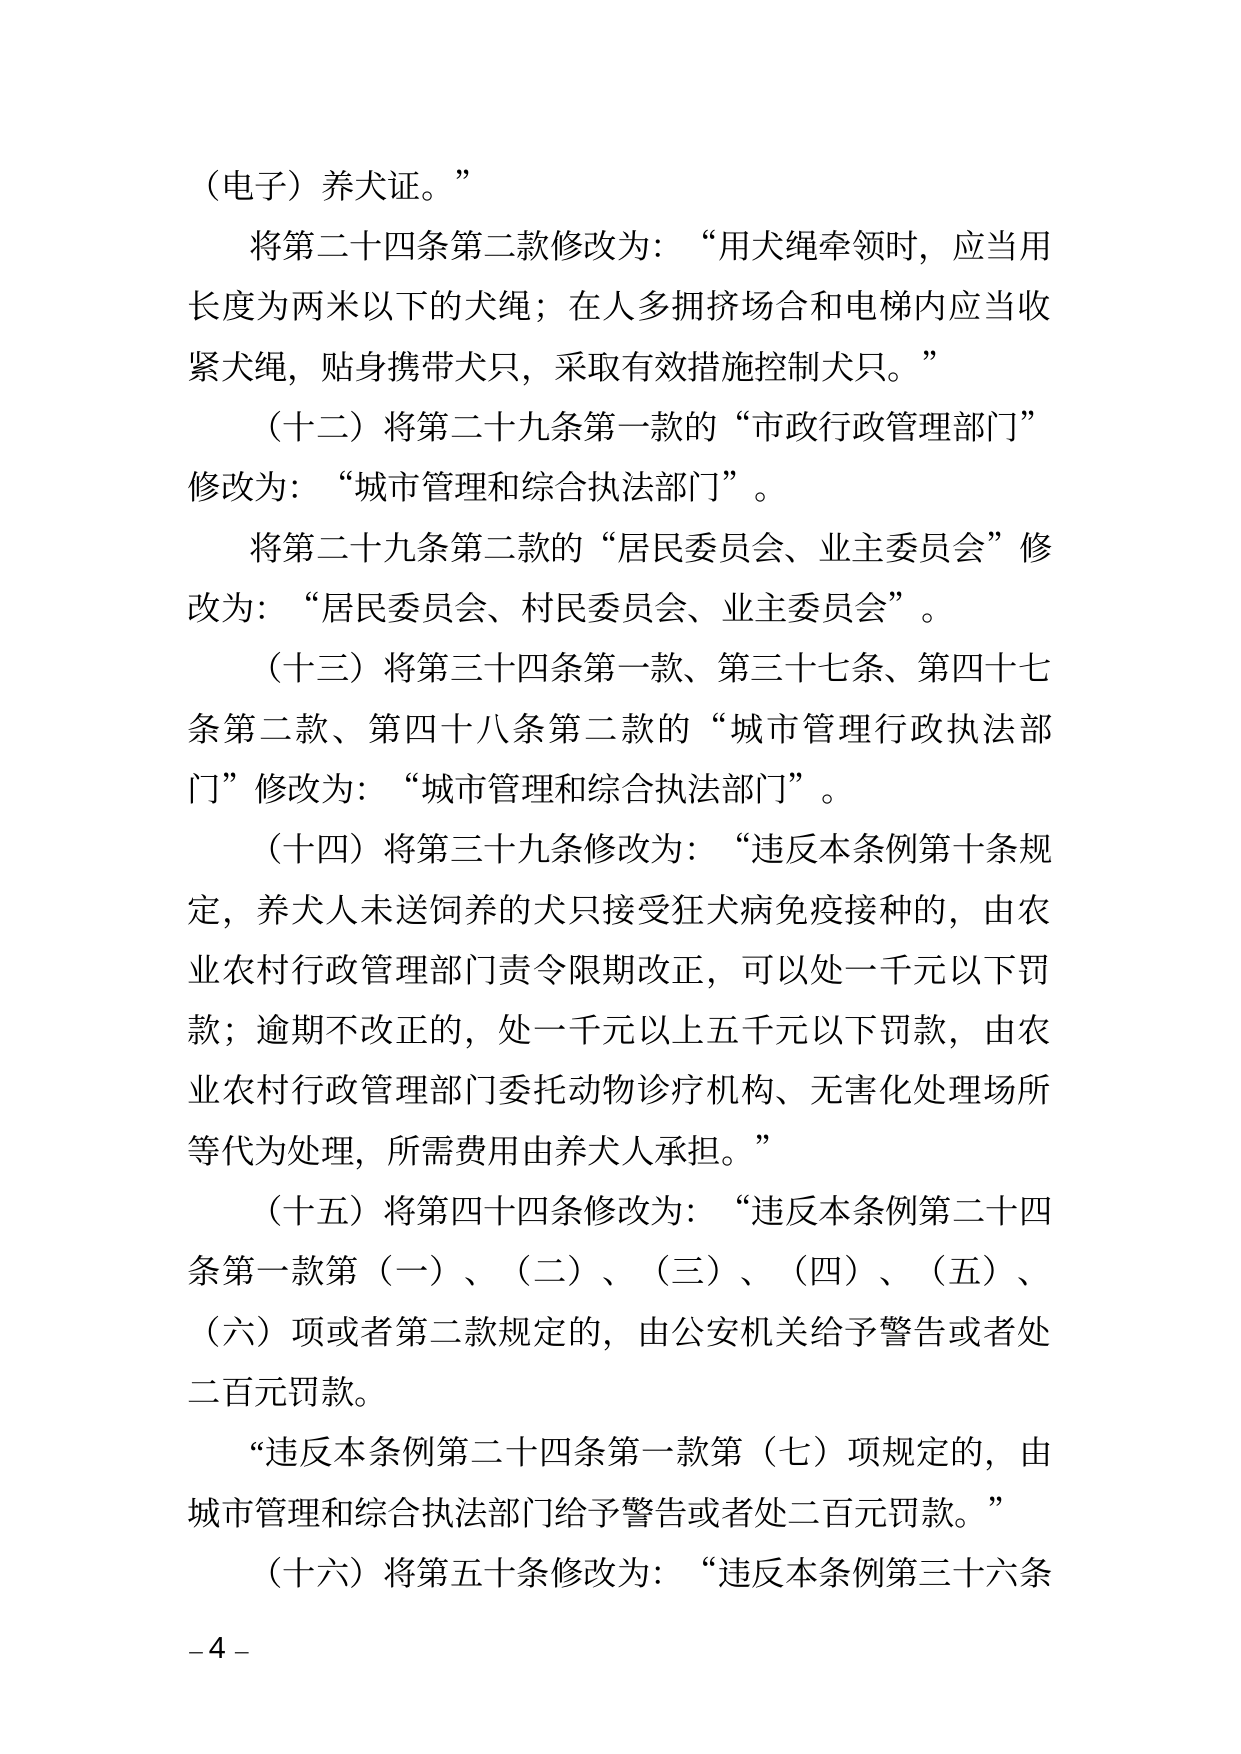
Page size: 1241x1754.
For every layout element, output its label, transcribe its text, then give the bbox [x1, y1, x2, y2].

text “违反本条例第二十四条第一款第（七）项规定的，由城市管理和综合执法部门给予警告或者处二百元罚款。” [187, 1417, 1053, 1537]
text 将第二十四条第二款修改为：“用犬绳牵领时，应当用长度为两米以下的犬绳；在人多拥挤场合和电梯内应当收紧犬绳，贴身携带犬只，采取有效措施控制犬只。” [187, 210, 1053, 391]
text （十四）将第三十九条修改为：“违反本条例第十条规定，养犬人未送饲养的犬只接受狂犬病免疫接种的，由农业农村行政管理部门责令限期改正，可以处一千元以下罚款；逾期不改正的，处一千元以上五千元以下罚款，由农业农村行政管理部门委托动物诊疗机构、无害化处理场所等代为处理，所需费用由养犬人承担。” [187, 813, 1053, 1175]
text （十三）将第三十四条第一款、第三十七条、第四十七条第二款、第四十八条第二款的“城市管理行政执法部门”修改为：“城市管理和综合执法部门”。 [187, 632, 1053, 813]
text 将第二十九条第二款的“居民委员会、业主委员会”修改为：“居民委员会、村民委员会、业主委员会”。 [187, 512, 1053, 632]
text （十二）将第二十九条第一款的“市政行政管理部门”修改为：“城市管理和综合执法部门”。 [187, 391, 1053, 512]
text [187, 150, 1053, 210]
text （十五）将第四十四条修改为：“违反本条例第二十四条第一款第（一）、（二）、（三）、（四）、（五）、（六）项或者第二款规定的，由公安机关给予警告或者处二百元罚款。 [187, 1175, 1053, 1417]
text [187, 1537, 1053, 1597]
